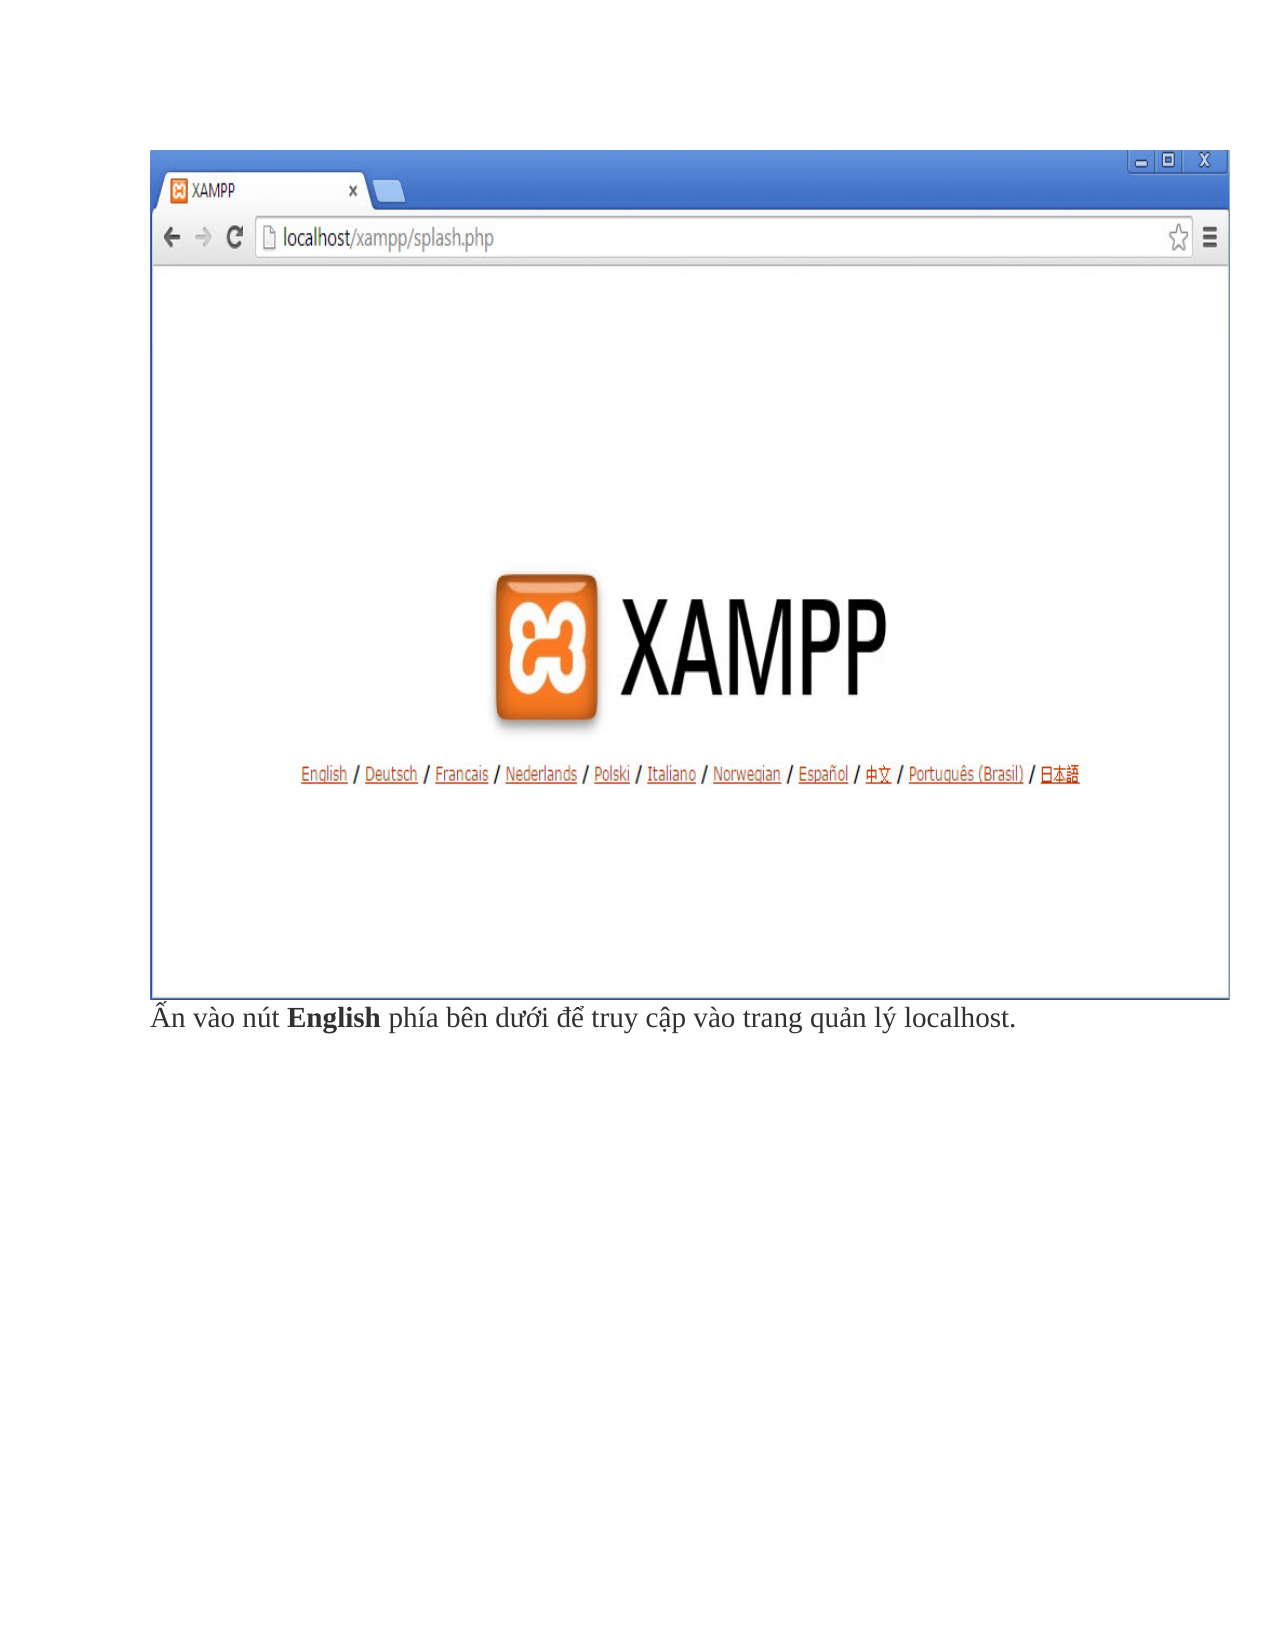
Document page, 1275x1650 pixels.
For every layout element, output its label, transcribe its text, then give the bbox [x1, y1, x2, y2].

text Ấn vào nút English phía bên dưới để truy cập vào trang quản lý localhost. [150, 1000, 1125, 1033]
picture [150, 150, 1230, 1000]
